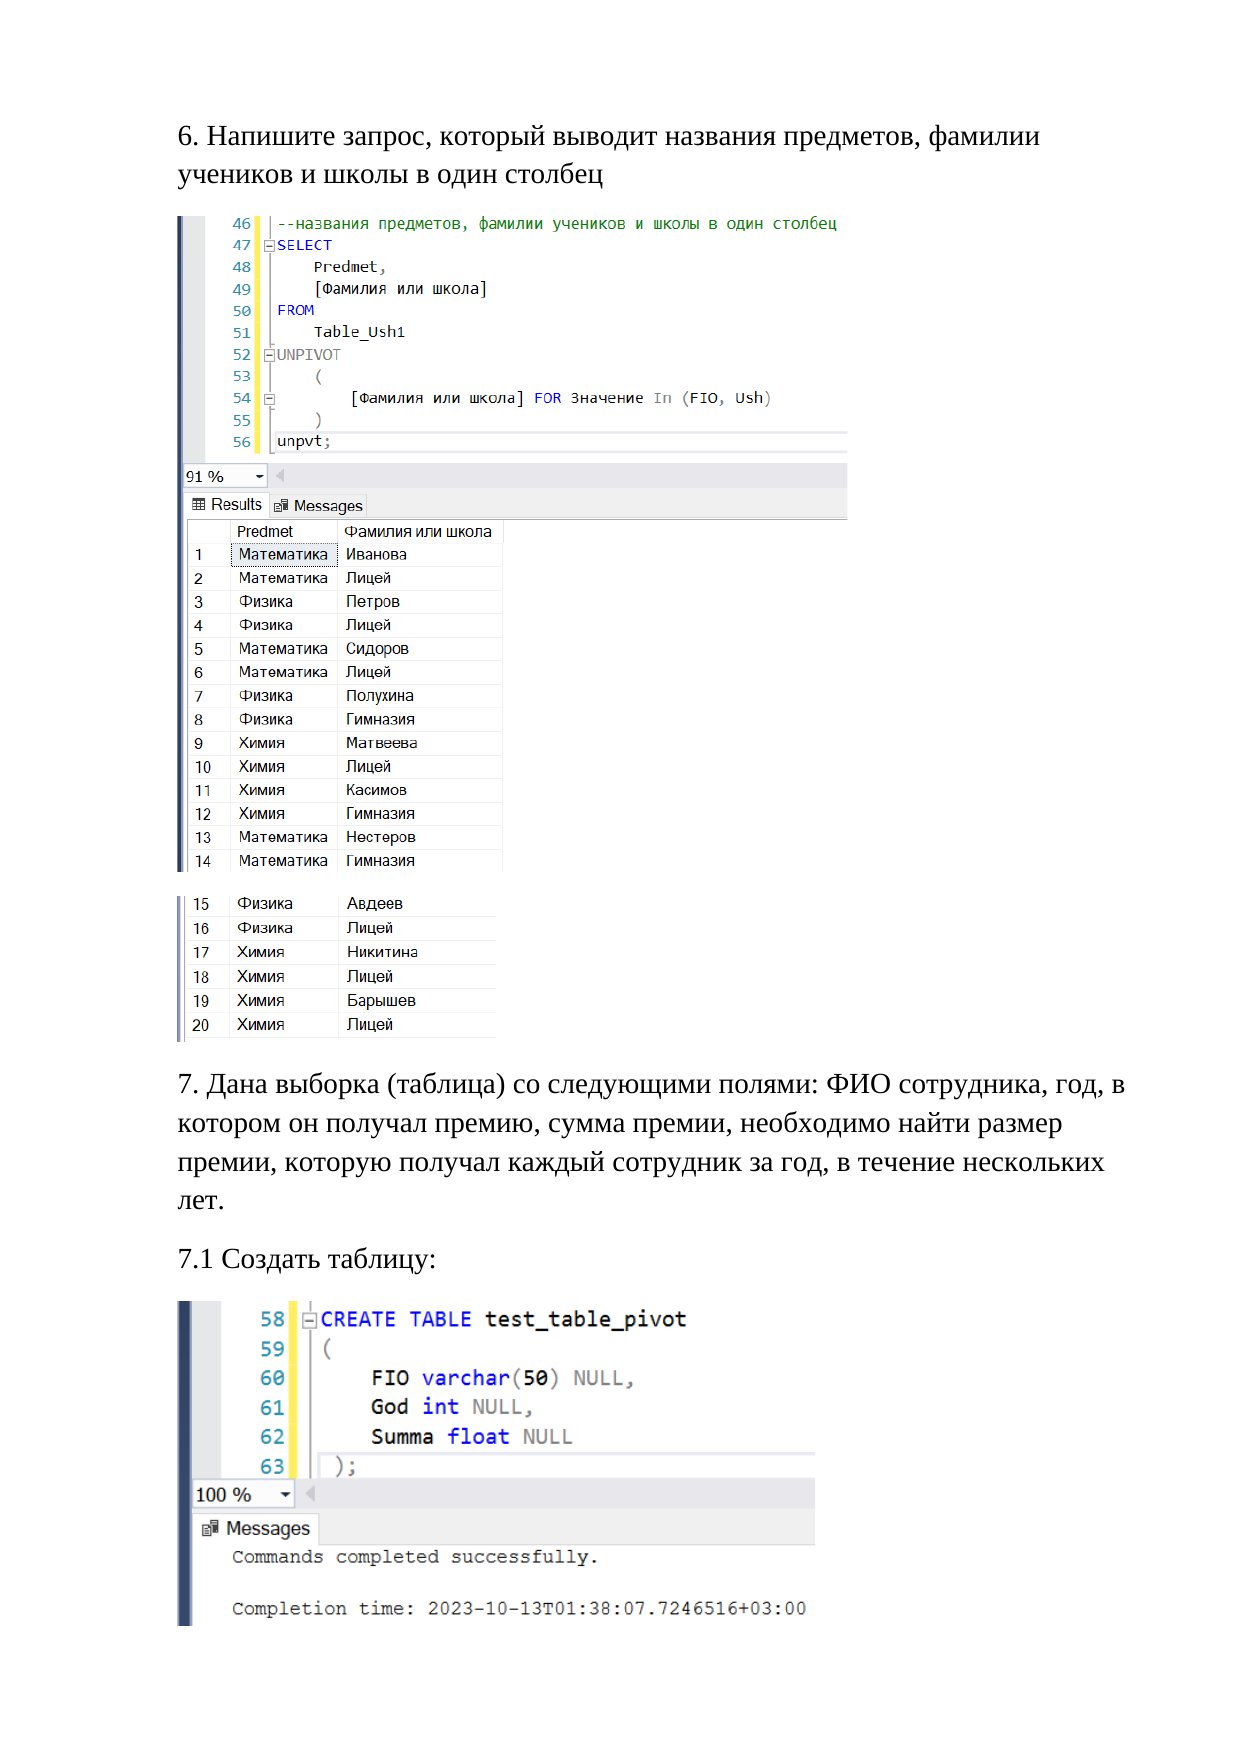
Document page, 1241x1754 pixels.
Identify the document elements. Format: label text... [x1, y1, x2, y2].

picture [177, 896, 496, 1042]
text 7. Дана выборка (таблица) со следующими полями: ФИО сотрудника, год, в котором он получал премию, сумма премии, необходимо найти размер премии, которую получал каждый сотрудник за год, в течение нескольких лет. [177, 1067, 1152, 1216]
text 7.1 Cоздать таблицу: [177, 1242, 1152, 1275]
picture [177, 216, 848, 872]
text 6. Напишите запрос, который выводит названия предметов, фамилии учеников и школы в один столбец [177, 118, 1152, 190]
picture [177, 1301, 816, 1626]
